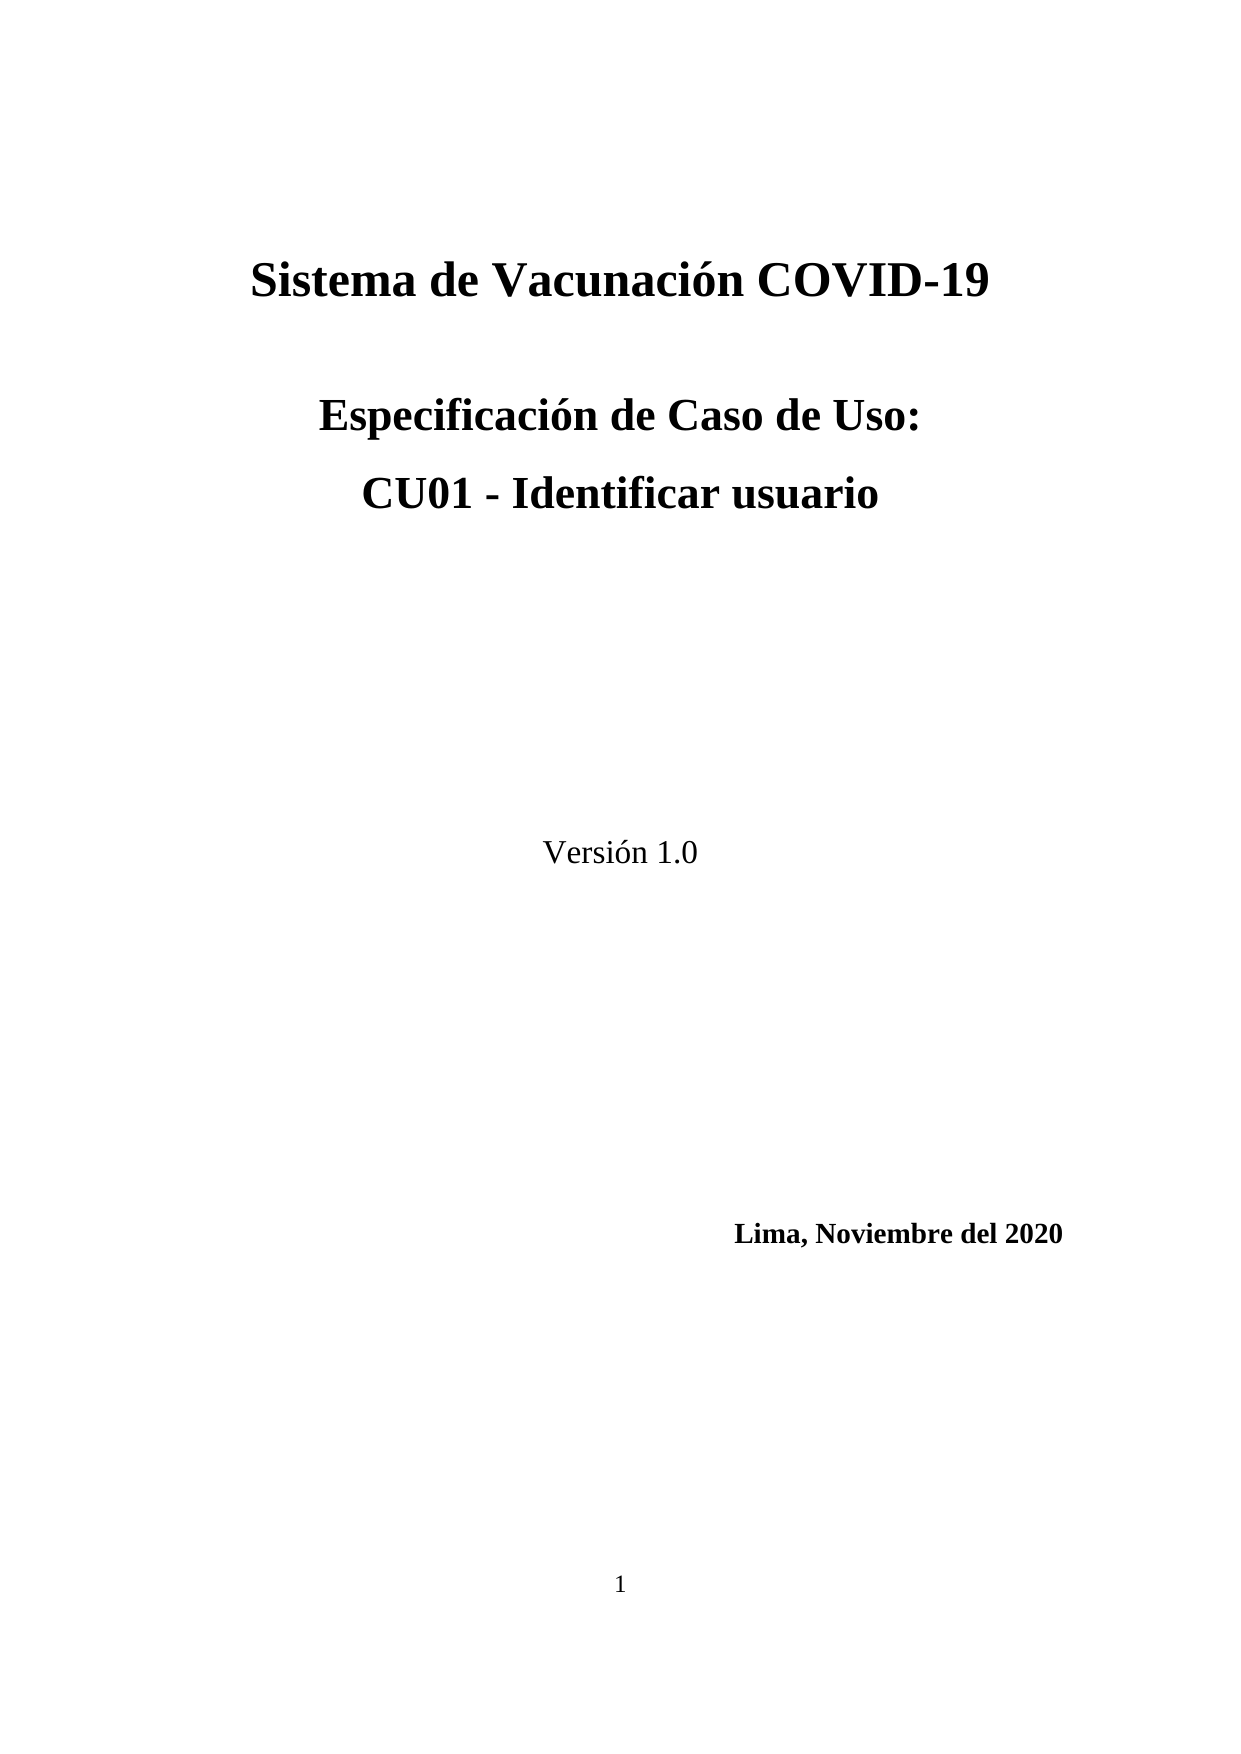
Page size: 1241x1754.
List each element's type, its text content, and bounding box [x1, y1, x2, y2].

text Sistema de Vacunación COVID-19 [177, 250, 1063, 307]
text Versión 1.0 [177, 832, 1063, 871]
text CU01 - Identificar usuario [177, 466, 1063, 518]
text Especificación de Caso de Uso: [177, 388, 1063, 441]
text Lima, Noviembre del 2020 [177, 1217, 1063, 1250]
